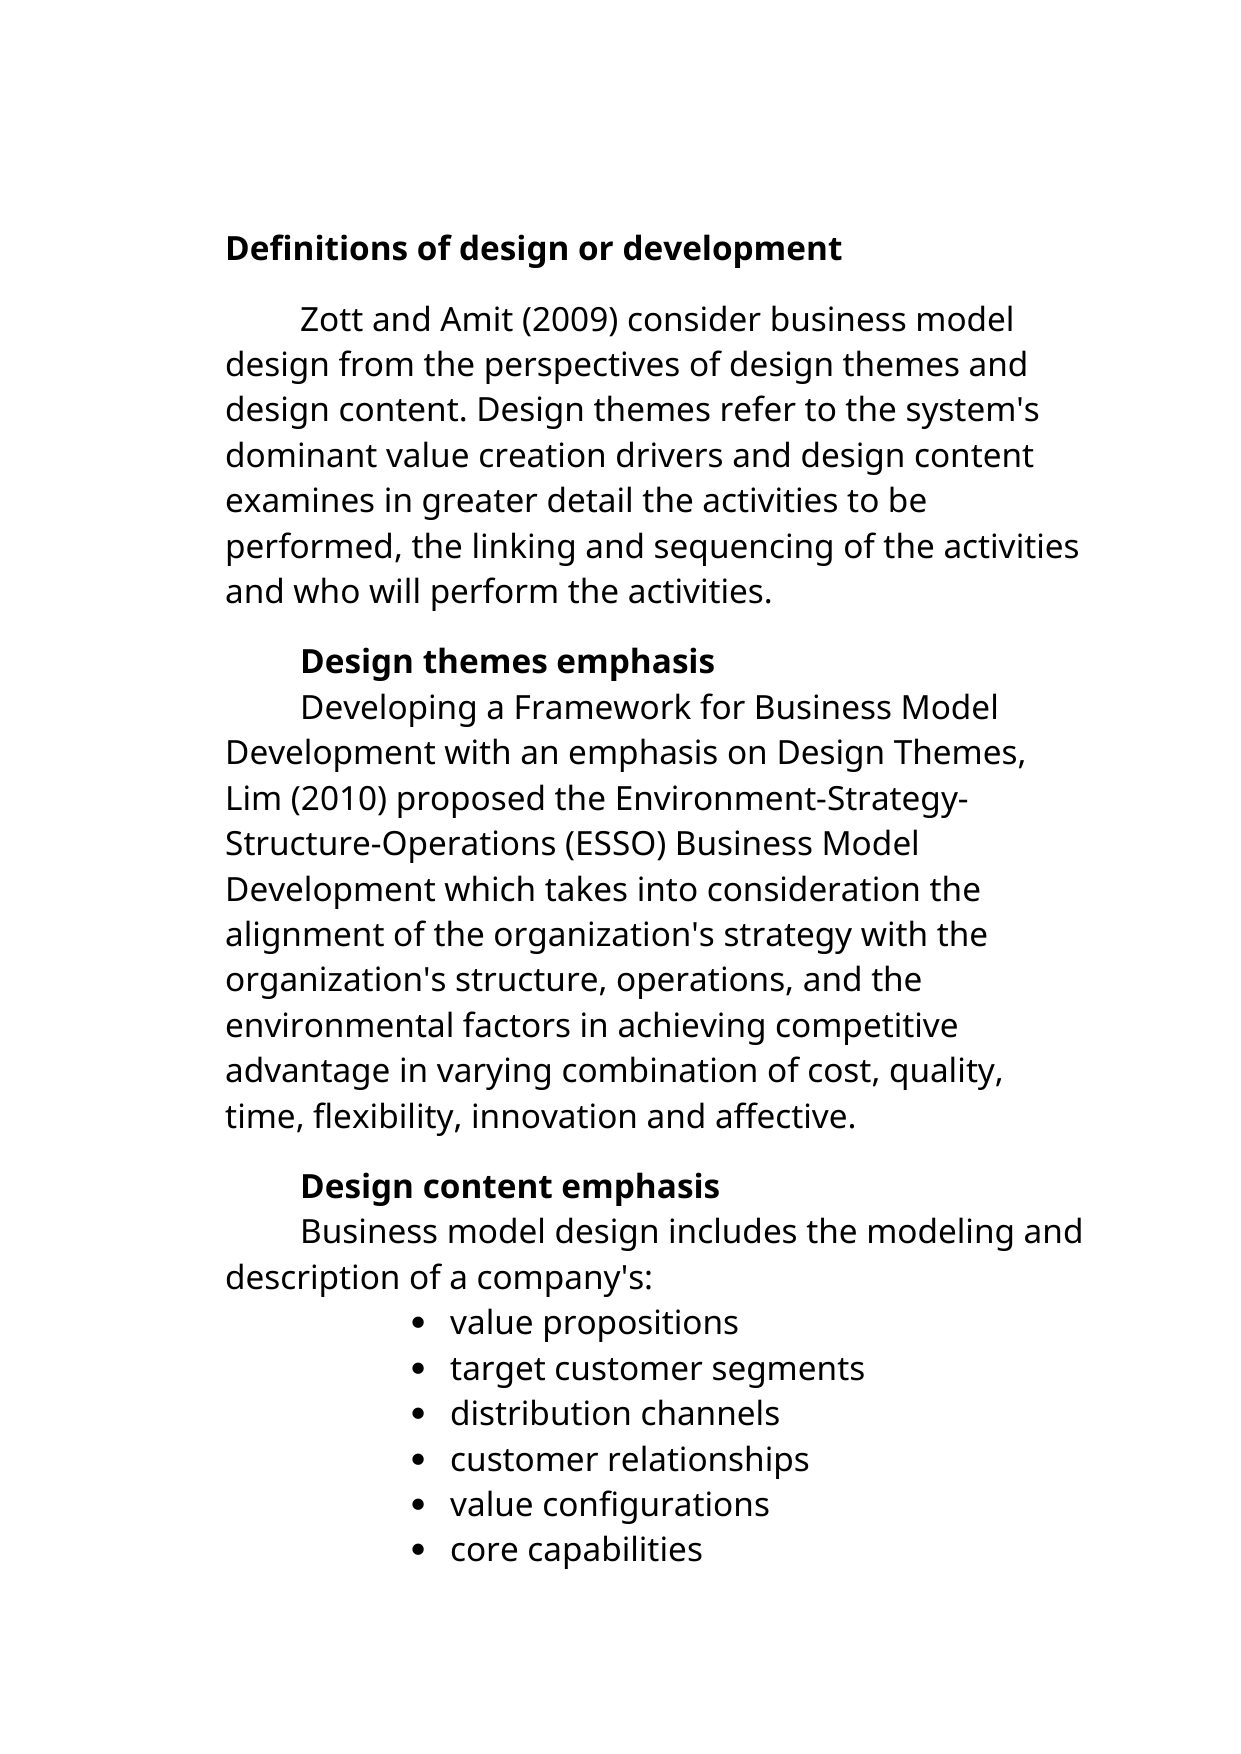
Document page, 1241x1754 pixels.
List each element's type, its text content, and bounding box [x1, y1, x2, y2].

list target customer segments [412, 1344, 1090, 1390]
text Zott and Amit (2009) consider business model design from the perspectives of design themes and design content. Design themes refer to the system's dominant value creation drivers and design content examines in greater detail the activities to be performed, the linking and sequencing of the activities and who will perform the activities. [225, 295, 1090, 613]
list value propositions [412, 1299, 1090, 1344]
list core capabilities [412, 1526, 1090, 1572]
list distribution channels [412, 1390, 1090, 1435]
text Developing a Framework for Business Model Development with an emphasis on Design Themes, Lim (2010) proposed the Environment-Strategy-Structure-Operations (ESSO) Business Model Development which takes into consideration the alignment of the organization's strategy with the organization's structure, operations, and the environmental factors in achieving competitive advantage in varying combination of cost, quality, time, flexibility, innovation and affective. [225, 684, 1090, 1138]
text Design themes emphasis [225, 638, 1090, 684]
text Definitions of design or development [225, 225, 1090, 270]
list customer relationships [412, 1435, 1090, 1481]
text Business model design includes the modeling and description of a company's: [225, 1208, 1090, 1299]
text Design content emphasis [225, 1163, 1090, 1208]
list value configurations [412, 1481, 1090, 1526]
